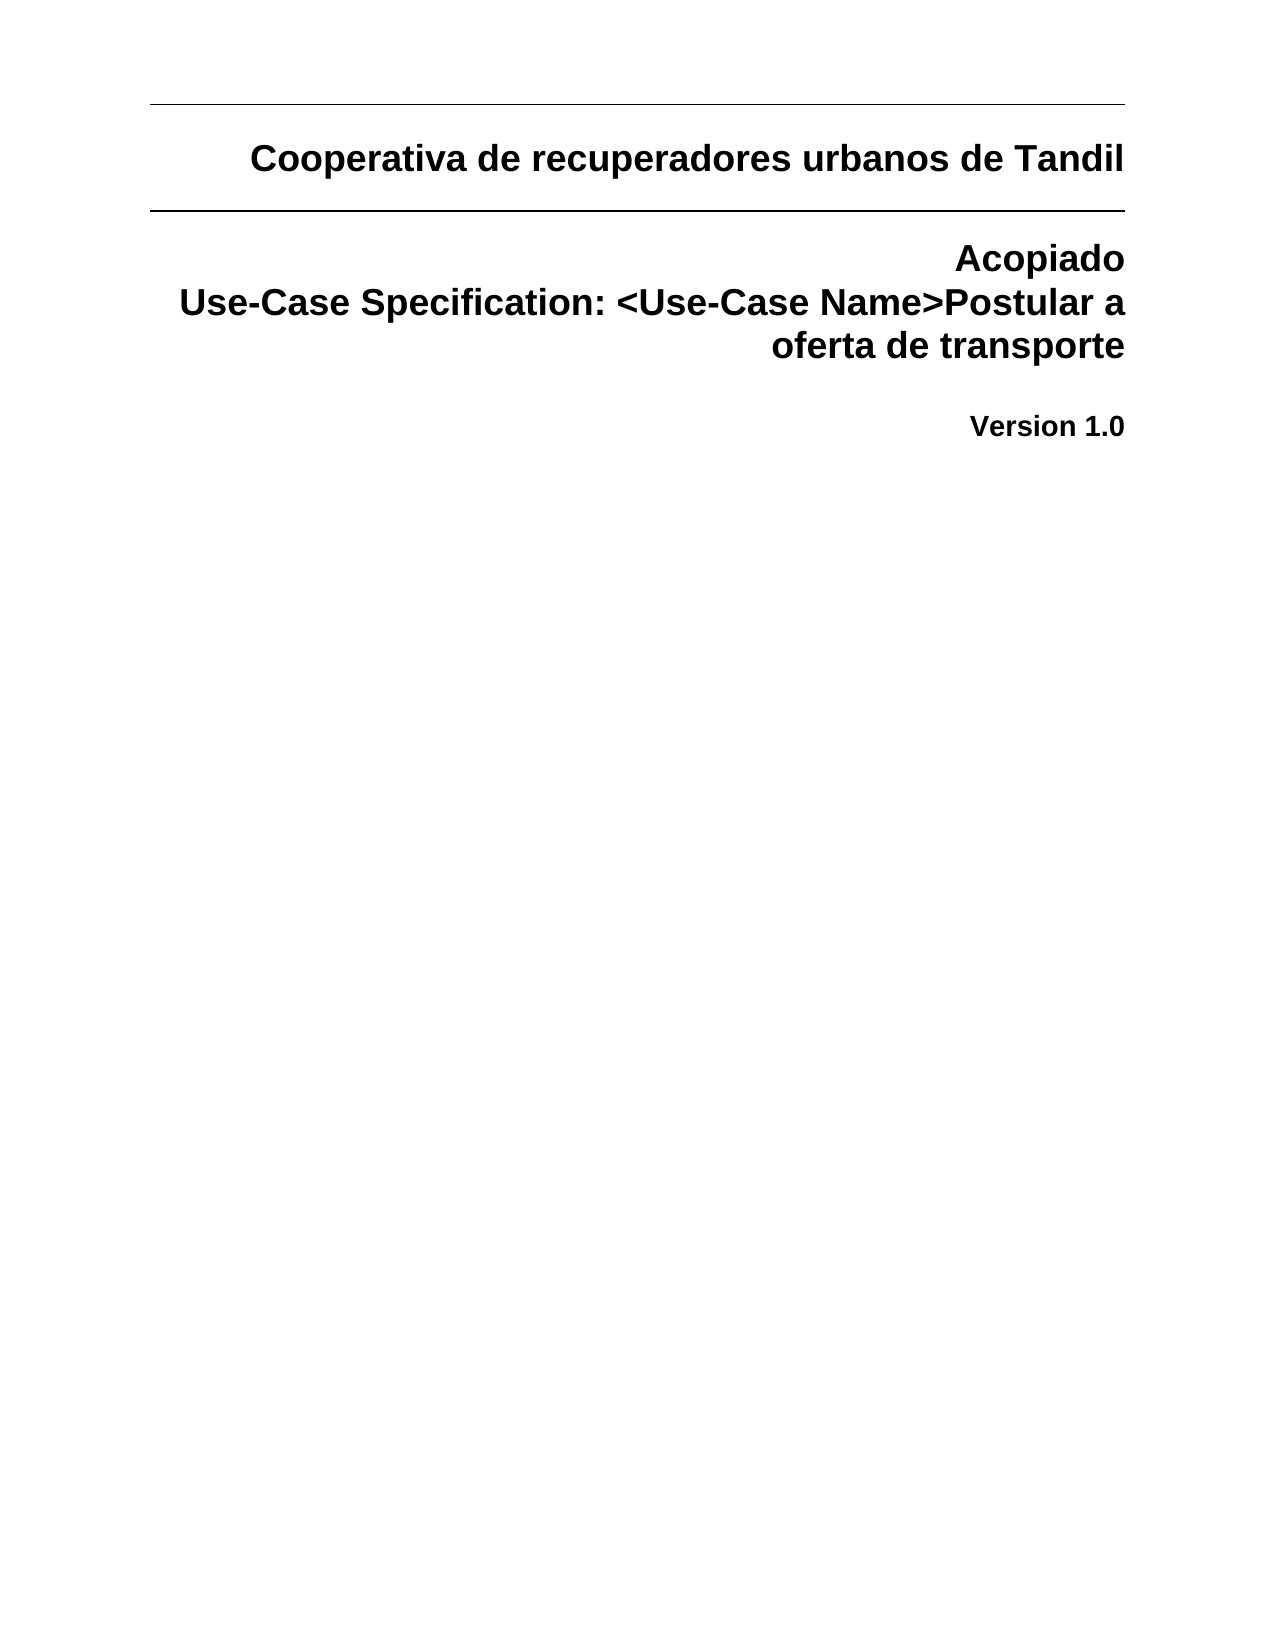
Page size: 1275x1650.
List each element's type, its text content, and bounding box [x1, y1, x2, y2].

title Use-Case Specification: Postular a oferta de transporte [150, 280, 1125, 366]
title Version 1.0 [150, 409, 1125, 443]
title Acopiado [150, 237, 1125, 280]
